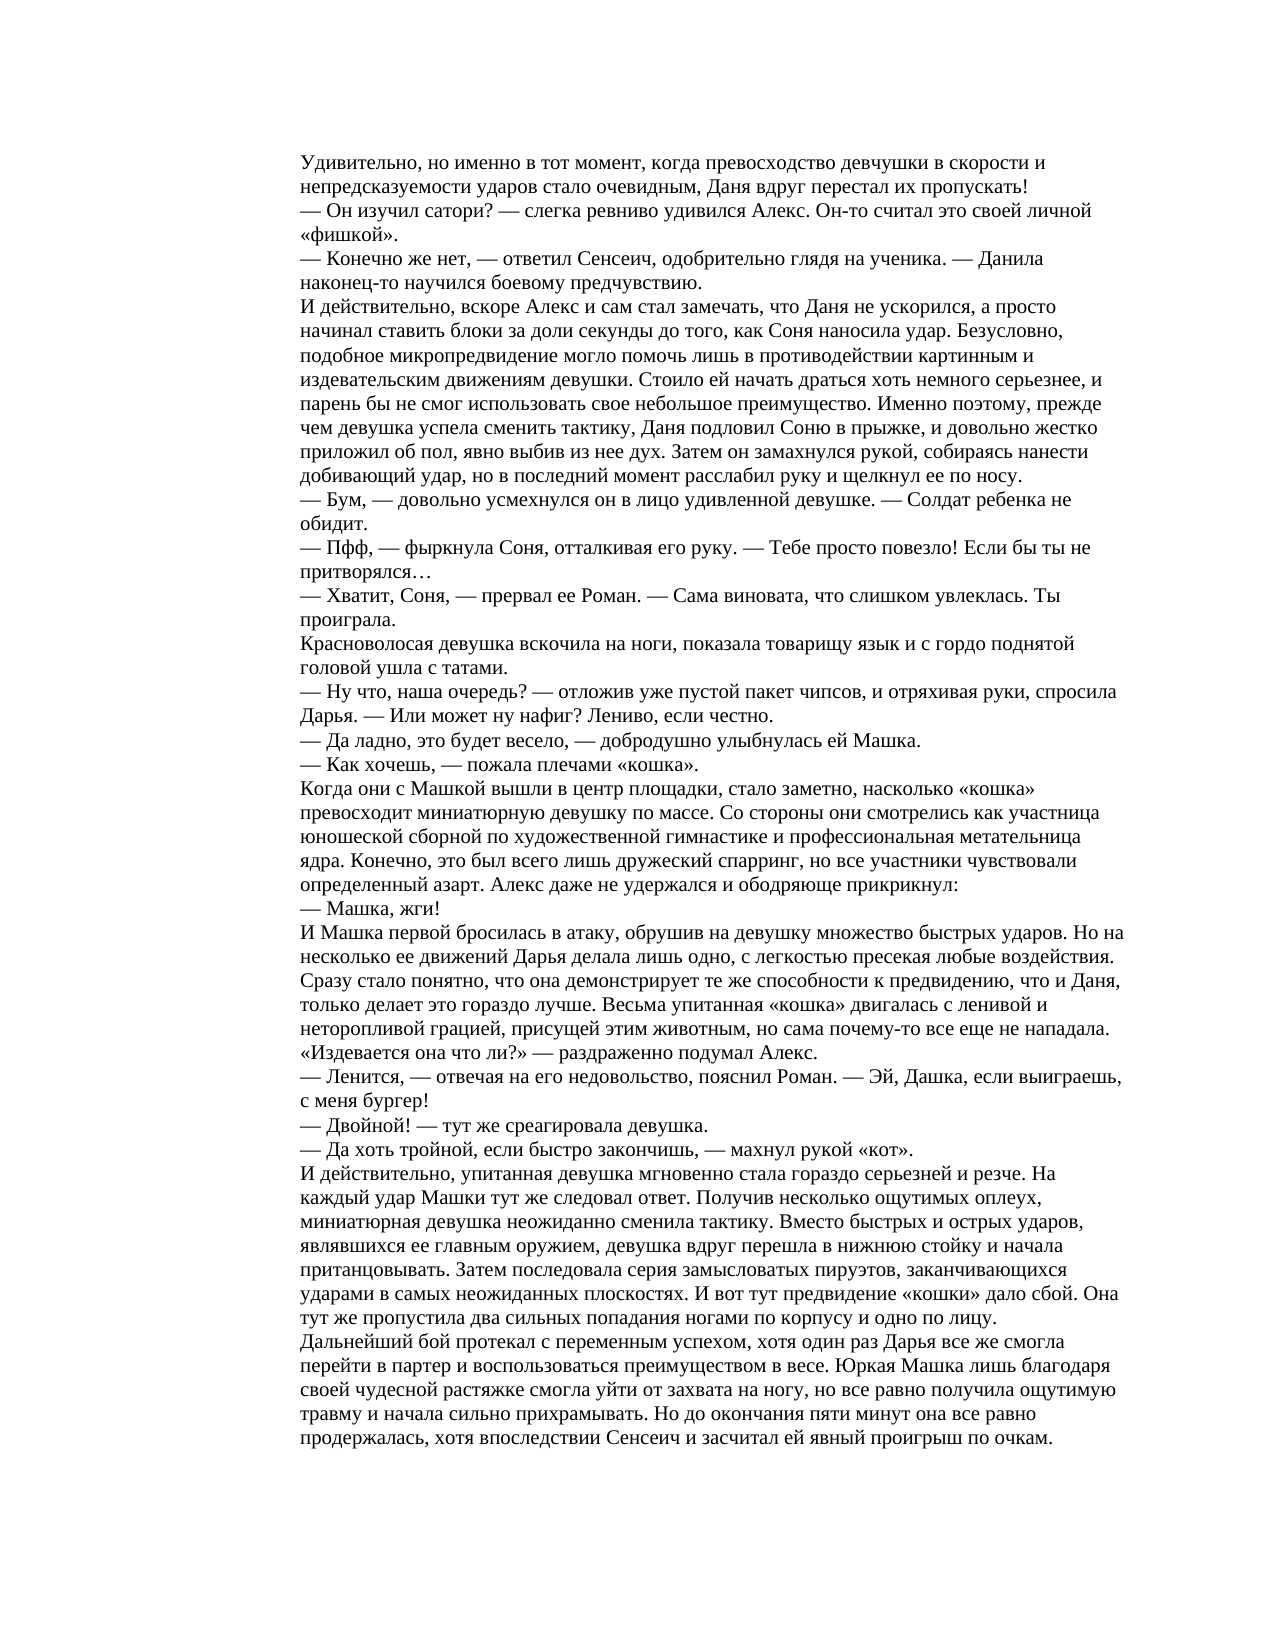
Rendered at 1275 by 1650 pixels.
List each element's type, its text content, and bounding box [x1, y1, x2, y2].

text — Как хочешь, — пожала плечами «кошка». [300, 752, 1125, 776]
text Когда они с Машкой вышли в центр площадки, стало заметно, насколько «кошка» превосходит миниатюрную девушку по массе. Со стороны они смотрелись как участница юношеской сборной по художественной гимнастике и профессиональная метательница ядра. Конечно, это был всего лишь дружеский спарринг, но все участники чувствовали определенный азарт. Алекс даже не удержался и ободряюще прикрикнул: [300, 776, 1125, 896]
text И Машка первой бросилась в атаку, обрушив на девушку множество быстрых ударов. Но на несколько ее движений Дарья делала лишь одно, с легкостью пресекая любые воздействия. Сразу стало понятно, что она демонстрирует те же способности к предвидению, что и Даня, только делает это гораздо лучше. Весьма упитанная «кошка» двигалась с ленивой и неторопливой грацией, присущей этим животным, но сама почему-то все еще не нападала. [300, 920, 1125, 1040]
text «Издевается она что ли?» — раздраженно подумал Алекс. [300, 1040, 1125, 1064]
text — Ленится, — отвечая на его недовольство, пояснил Роман. — Эй, Дашка, если выиграешь, с меня бургер! [300, 1064, 1125, 1112]
text — Хватит, Соня, — прервал ее Роман. — Сама виновата, что слишком увлеклась. Ты проиграла. [300, 583, 1125, 631]
text — Двойной! — тут же среагировала девушка. [300, 1112, 1125, 1137]
text — Он изучил сатори? — слегка ревниво удивился Алекс. Он-то считал это своей личной «фишкой». [300, 198, 1125, 246]
text — Конечно же нет, — ответил Сенсеич, одобрительно глядя на ученика. — Данила наконец-то научился боевому предчувствию. [300, 246, 1125, 294]
text — Машка, жги! [300, 896, 1125, 920]
text Удивительно, но именно в тот момент, когда превосходство девчушки в скорости и непредсказуемости ударов стало очевидным, Даня вдруг перестал их пропускать! [300, 150, 1125, 198]
text — Ну что, наша очередь? — отложив уже пустой пакет чипсов, и отряхивая руки, спросила Дарья. — Или может ну нафиг? Лениво, если честно. [300, 679, 1125, 727]
text — Да хоть тройной, если быстро закончишь, — махнул рукой «кот». [300, 1137, 1125, 1161]
text Красноволосая девушка вскочила на ноги, показала товарищу язык и с гордо поднятой головой ушла с татами. [300, 631, 1125, 679]
text — Бум, — довольно усмехнулся он в лицо удивленной девушке. — Солдат ребенка не обидит. [300, 487, 1125, 535]
text И действительно, упитанная девушка мгновенно стала гораздо серьезней и резче. На каждый удар Машки тут же следовал ответ. Получив несколько ощутимых оплеух, миниатюрная девушка неожиданно сменила тактику. Вместо быстрых и острых ударов, являвшихся ее главным оружием, девушка вдруг перешла в нижнюю стойку и начала пританцовывать. Затем последовала серия замысловатых пируэтов, заканчивающихся ударами в самых неожиданных плоскостях. И вот тут предвидение «кошки» дало сбой. Она тут же пропустила два сильных попадания ногами по корпусу и одно по лицу. [300, 1161, 1125, 1329]
text Дальнейший бой протекал с переменным успехом, хотя один раз Дарья все же смогла перейти в партер и воспользоваться преимуществом в весе. Юркая Машка лишь благодаря своей чудесной растяжке смогла уйти от захвата на ногу, но все равно получила ощутимую травму и начала сильно прихрамывать. Но до окончания пяти минут она все равно продержалась, хотя впоследствии Сенсеич и засчитал ей явный проигрыш по очкам. [300, 1329, 1125, 1449]
text — Да ладно, это будет весело, — добродушно улыбнулась ей Машка. [300, 727, 1125, 752]
text — Пфф, — фыркнула Соня, отталкивая его руку. — Тебе просто повезло! Если бы ты не притворялся… [300, 535, 1125, 583]
text И действительно, вскоре Алекс и сам стал замечать, что Даня не ускорился, а просто начинал ставить блоки за доли секунды до того, как Соня наносила удар. Безусловно, подобное микропредвидение могло помочь лишь в противодействии картинным и издевательским движениям девушки. Стоило ей начать драться хоть немного серьезнее, и парень бы не смог использовать свое небольшое преимущество. Именно поэтому, прежде чем девушка успела сменить тактику, Даня подловил Соню в прыжке, и довольно жестко приложил об пол, явно выбив из нее дух. Затем он замахнулся рукой, собираясь нанести добивающий удар, но в последний момент расслабил руку и щелкнул ее по носу. [300, 294, 1125, 487]
